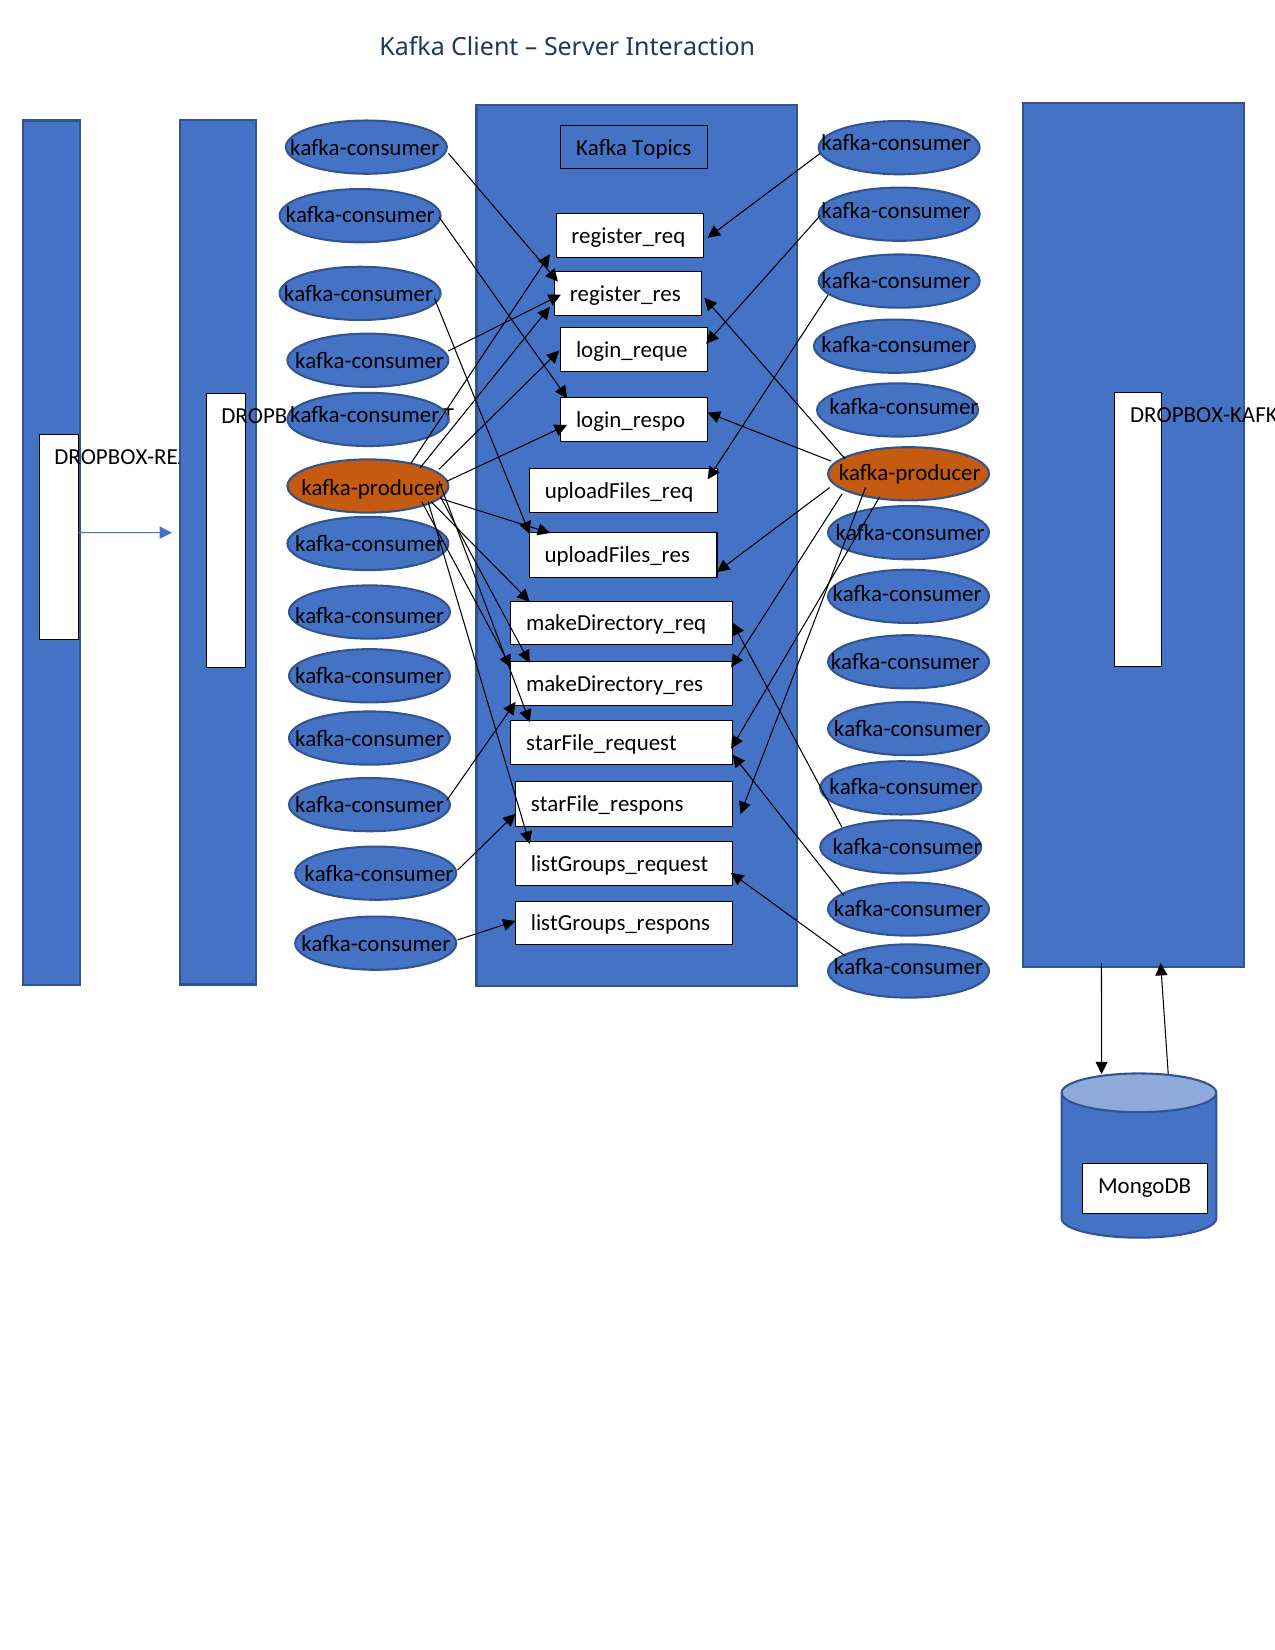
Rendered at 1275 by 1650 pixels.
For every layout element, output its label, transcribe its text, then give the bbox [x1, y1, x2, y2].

subtitle Kafka Client – Server Interaction [9, 28, 1125, 62]
